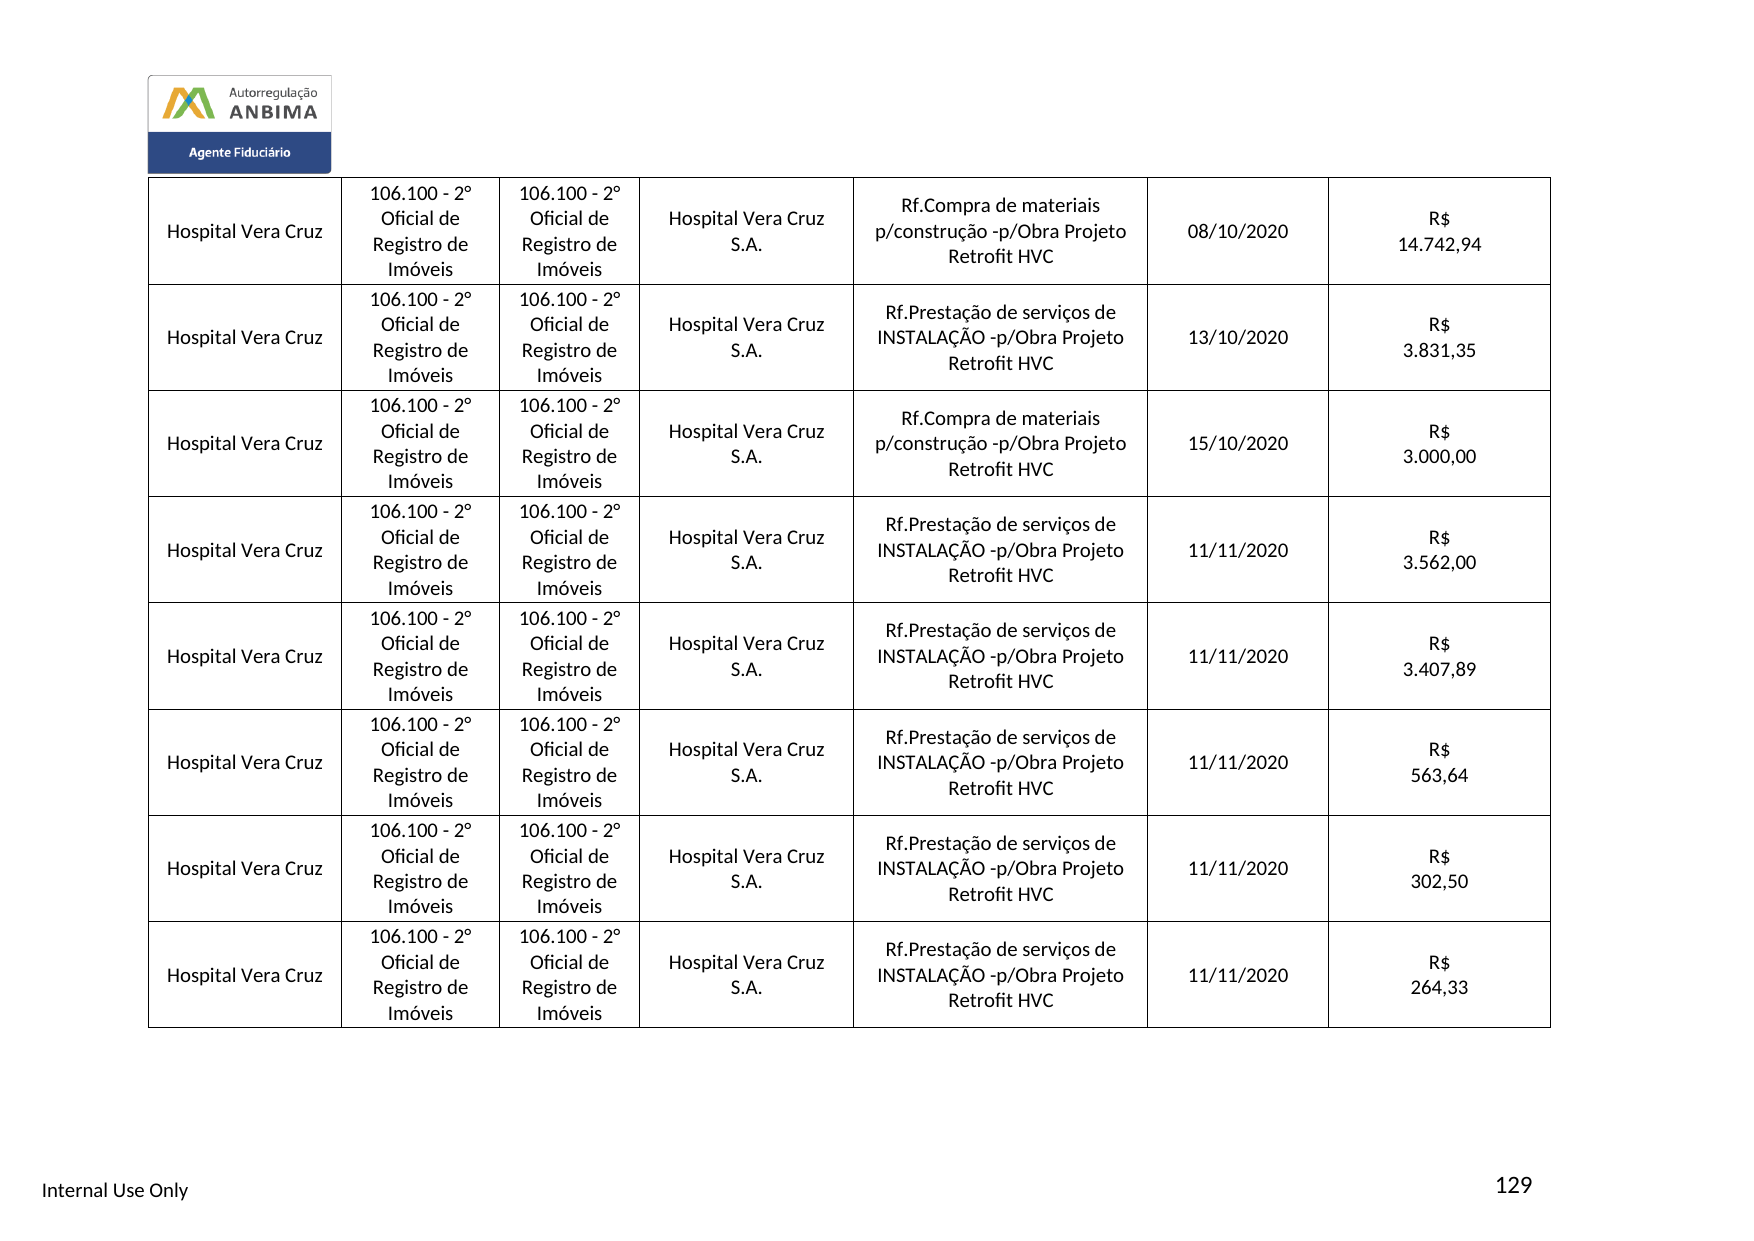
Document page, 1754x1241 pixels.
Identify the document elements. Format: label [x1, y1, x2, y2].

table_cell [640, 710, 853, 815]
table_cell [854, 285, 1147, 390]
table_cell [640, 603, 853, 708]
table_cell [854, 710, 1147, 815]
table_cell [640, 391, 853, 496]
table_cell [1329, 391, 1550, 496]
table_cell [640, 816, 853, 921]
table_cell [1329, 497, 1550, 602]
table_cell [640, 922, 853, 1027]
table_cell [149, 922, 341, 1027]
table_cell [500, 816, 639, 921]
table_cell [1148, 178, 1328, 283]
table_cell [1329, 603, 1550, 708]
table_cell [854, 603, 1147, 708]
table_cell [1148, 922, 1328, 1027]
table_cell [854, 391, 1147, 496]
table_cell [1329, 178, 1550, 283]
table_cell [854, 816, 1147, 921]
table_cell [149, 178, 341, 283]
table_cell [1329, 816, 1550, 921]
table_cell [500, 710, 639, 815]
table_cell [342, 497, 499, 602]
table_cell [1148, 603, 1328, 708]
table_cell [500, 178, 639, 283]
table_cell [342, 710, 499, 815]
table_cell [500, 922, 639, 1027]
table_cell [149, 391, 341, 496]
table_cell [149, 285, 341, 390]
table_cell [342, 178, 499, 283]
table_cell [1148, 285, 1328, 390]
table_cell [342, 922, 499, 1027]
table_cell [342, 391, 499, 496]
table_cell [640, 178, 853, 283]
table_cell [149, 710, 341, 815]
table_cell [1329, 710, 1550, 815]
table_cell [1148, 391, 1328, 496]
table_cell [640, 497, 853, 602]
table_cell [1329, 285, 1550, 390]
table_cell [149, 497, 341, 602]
picture [147, 75, 332, 174]
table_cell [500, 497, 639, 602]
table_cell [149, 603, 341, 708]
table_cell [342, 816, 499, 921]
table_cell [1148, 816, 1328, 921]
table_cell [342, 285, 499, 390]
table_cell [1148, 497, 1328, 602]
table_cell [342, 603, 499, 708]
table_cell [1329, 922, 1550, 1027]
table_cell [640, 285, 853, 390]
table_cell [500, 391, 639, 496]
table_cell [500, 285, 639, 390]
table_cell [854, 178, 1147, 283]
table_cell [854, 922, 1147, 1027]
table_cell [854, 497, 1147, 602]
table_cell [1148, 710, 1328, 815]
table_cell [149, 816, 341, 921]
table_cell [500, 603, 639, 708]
